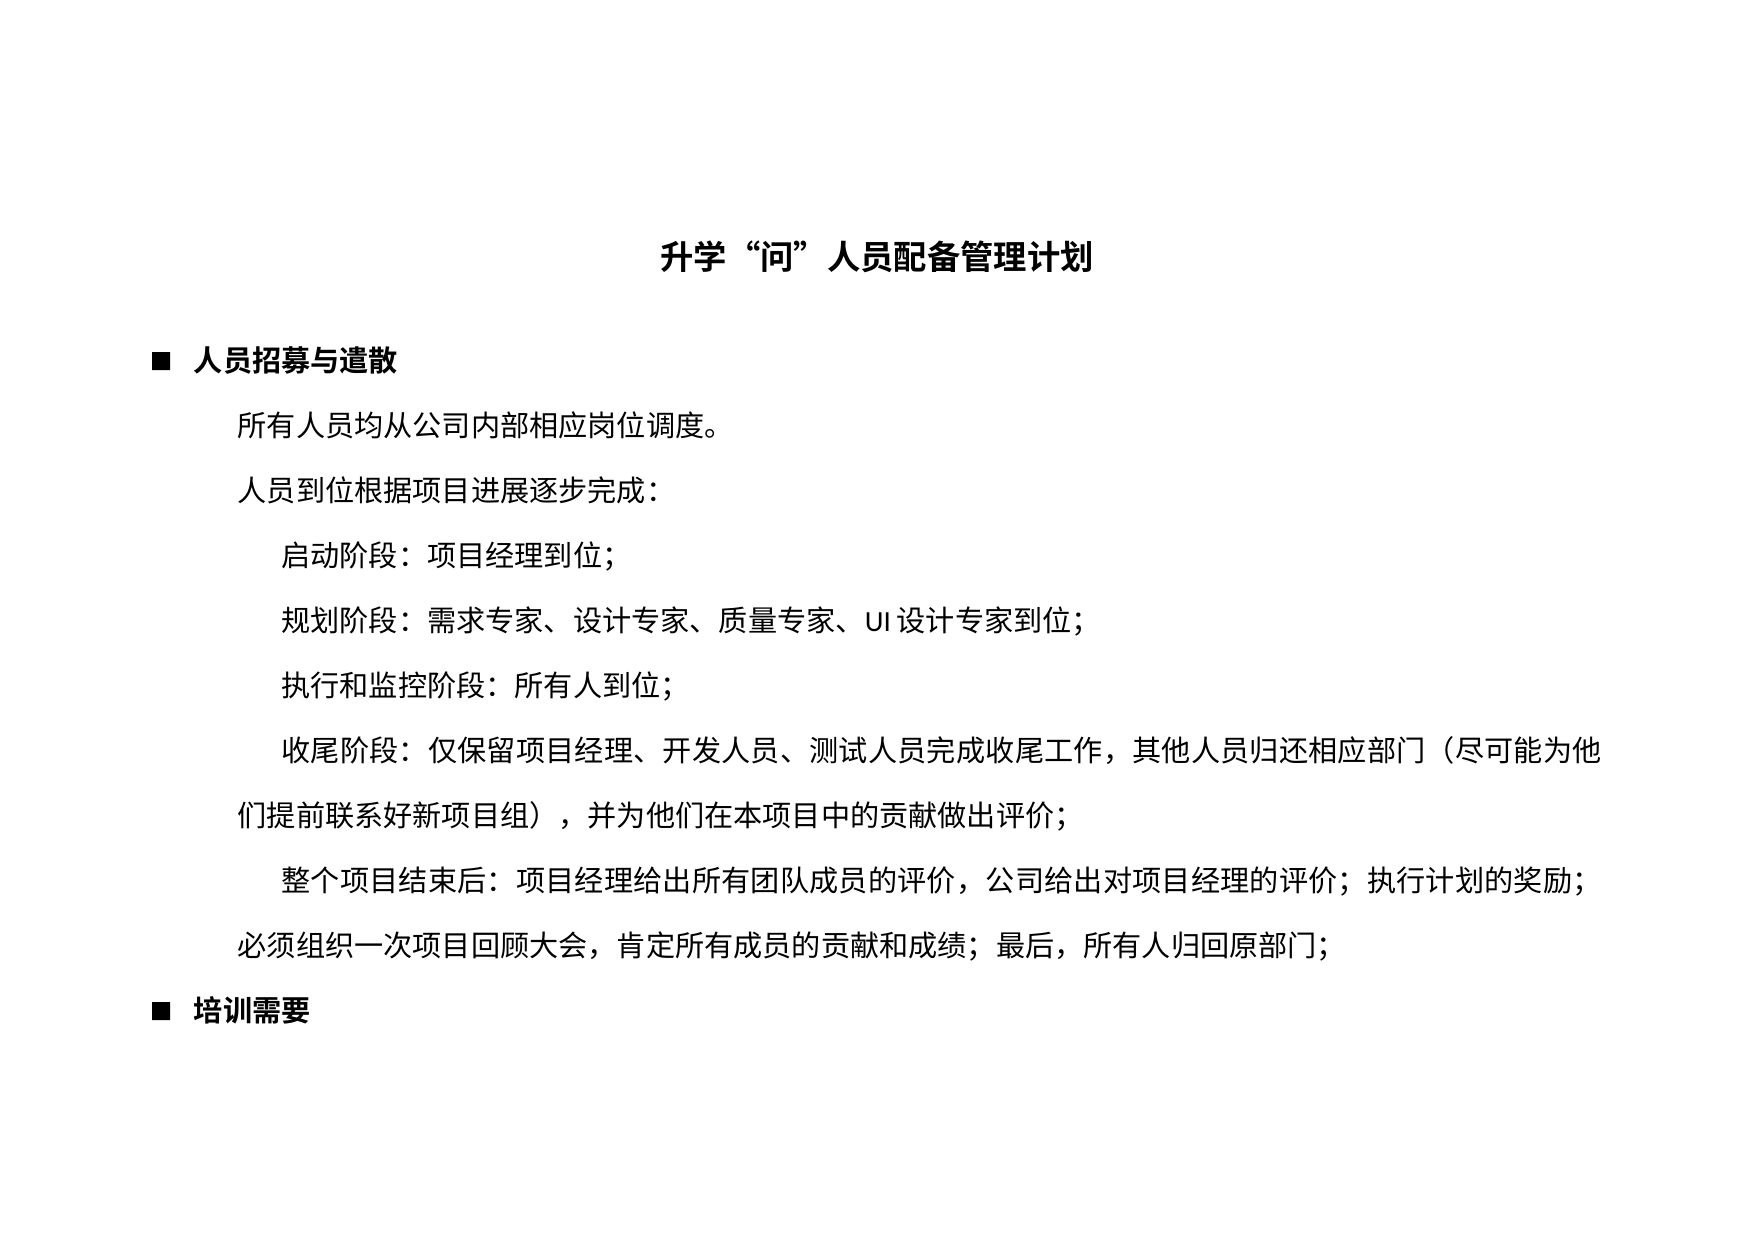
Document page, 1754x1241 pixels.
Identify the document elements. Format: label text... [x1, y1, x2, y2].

text 启动阶段：项目经理到位； [237, 521, 1604, 586]
text 收尾阶段：仅保留项目经理、开发人员、测试人员完成收尾工作，其他人员归还相应部门（尽可能为他们提前联系好新项目组），并为他们在本项目中的贡献做出评价； [237, 716, 1604, 846]
text 整个项目结束后：项目经理给出所有团队成员的评价，公司给出对项目经理的评价；执行计划的奖励；必须组织一次项目回顾大会，肯定所有成员的贡献和成绩；最后，所有人归回原部门； [237, 846, 1604, 976]
text 所有人员均从公司内部相应岗位调度。 [237, 391, 1604, 456]
list 培训需要 [150, 976, 1604, 1041]
title 升学“问”人员配备管理计划 [150, 223, 1604, 288]
text 人员到位根据项目进展逐步完成： [237, 456, 1604, 521]
list 人员招募与遣散 [150, 326, 1604, 391]
text 执行和监控阶段：所有人到位； [237, 651, 1604, 716]
text 规划阶段：需求专家、设计专家、质量专家、UI设计专家到位； [237, 586, 1604, 651]
